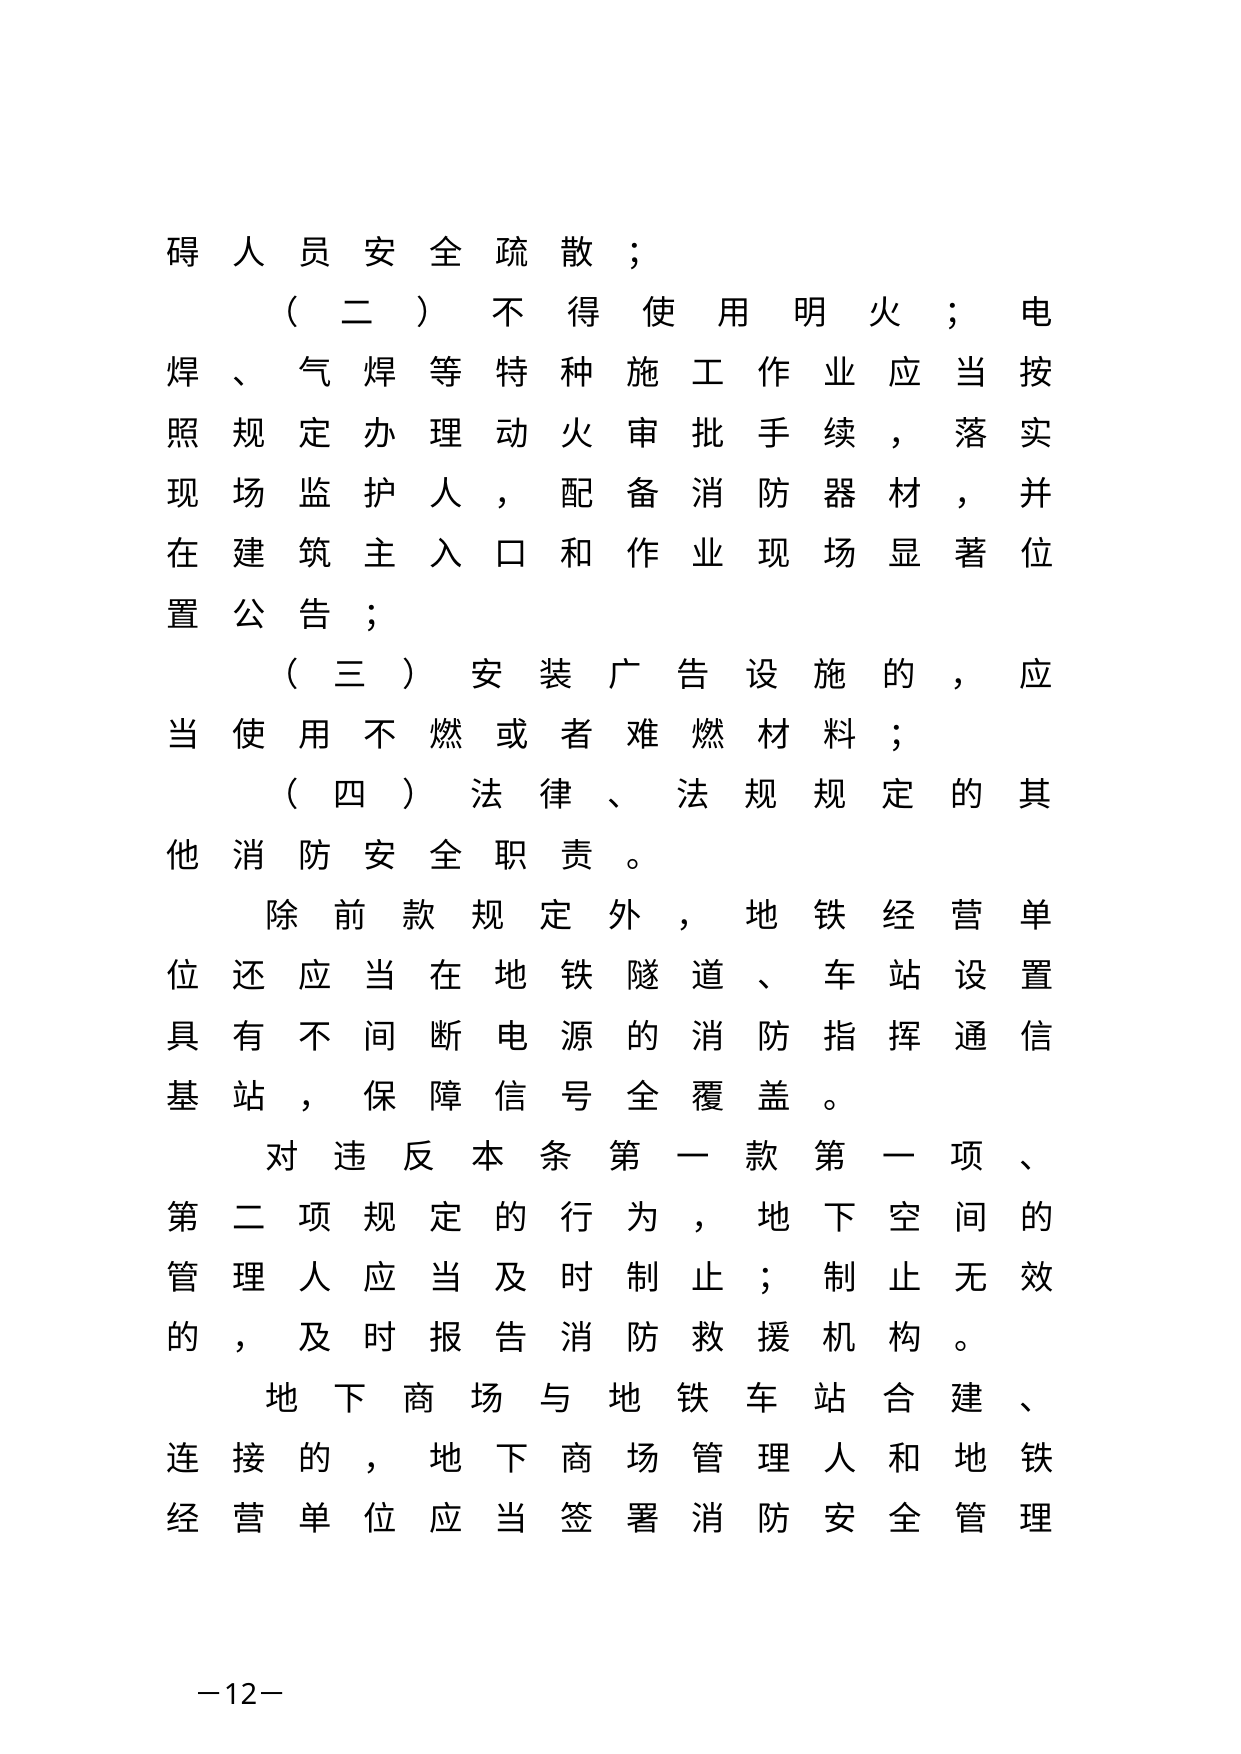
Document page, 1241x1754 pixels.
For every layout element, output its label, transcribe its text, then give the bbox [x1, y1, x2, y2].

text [167, 1365, 1085, 1546]
text （二）不得使用明火；电焊、气焊等特种施工作业应当按照规定办理动火审批手续，落实现场监护人，配备消防器材，并在建筑主入口和作业现场显著位置公告； [167, 280, 1085, 642]
text （三）安装广告设施的，应当使用不燃或者难燃材料； [167, 642, 1085, 762]
text 对违反本条第一款第一项、第二项规定的行为，地下空间的管理人应当及时制止；制止无效的，及时报告消防救援机构。 [167, 1124, 1085, 1365]
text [167, 219, 1085, 280]
text （四）法律、法规规定的其他消防安全职责。 [167, 762, 1085, 883]
text 除前款规定外，地铁经营单位还应当在地铁隧道、车站设置具有不间断电源的消防指挥通信基站，保障信号全覆盖。 [167, 883, 1085, 1124]
